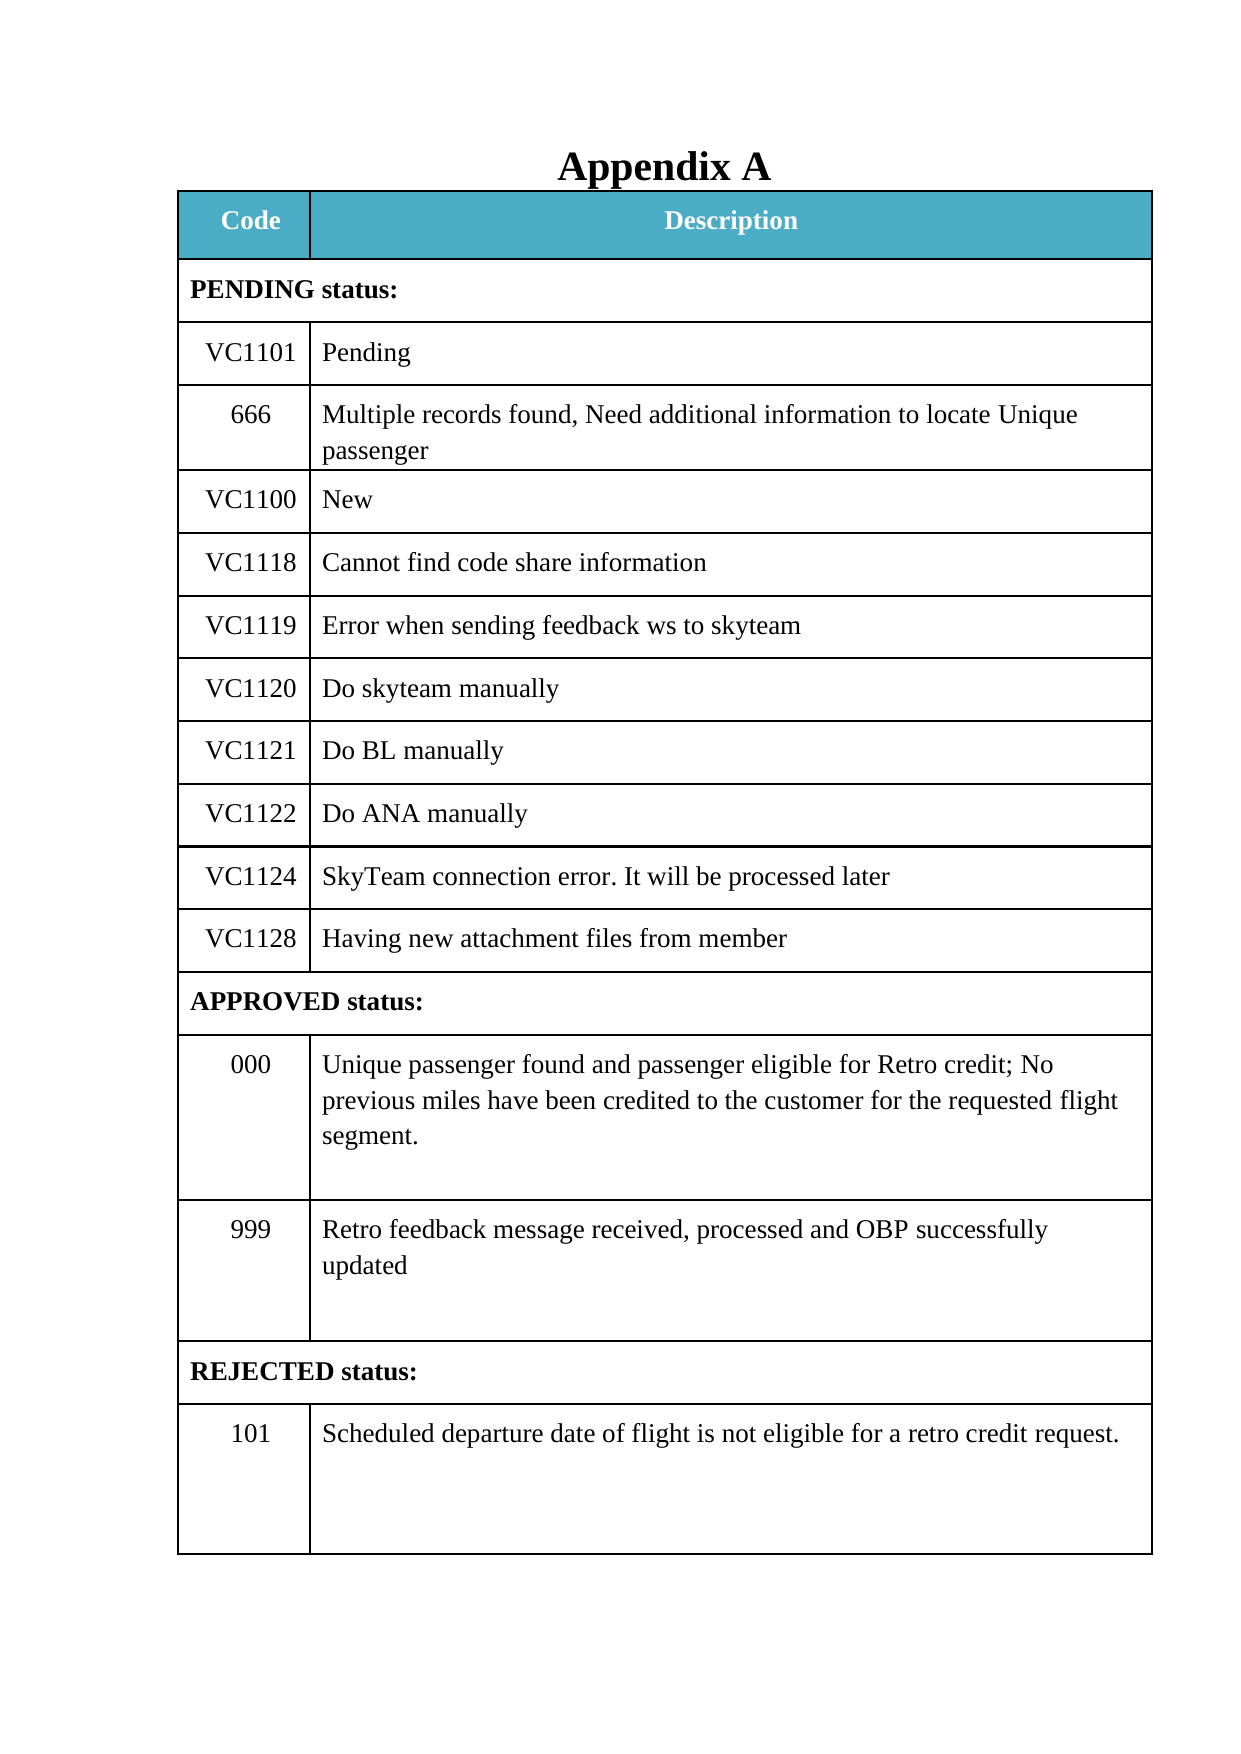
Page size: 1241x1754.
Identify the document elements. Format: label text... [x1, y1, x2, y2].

table_cell VC1121 [179, 722, 309, 783]
table_cell APPROVED status: [179, 973, 1151, 1033]
table_cell Do skyteam manually [311, 659, 1151, 720]
table_cell Cannot find code share information [311, 534, 1151, 594]
table_cell PENDING status: [179, 260, 1151, 321]
table_cell VC1100 [179, 471, 309, 532]
table_cell Pending [311, 323, 1151, 384]
table_cell Having new attachment files from member [311, 910, 1151, 971]
table_cell 000 [179, 1036, 309, 1199]
table_cell VC1122 [179, 785, 309, 845]
table_cell VC1120 [179, 659, 309, 720]
table_cell New [311, 471, 1151, 532]
table_header Code [179, 192, 309, 258]
table_cell Error when sending feedback ws to skyteam [311, 597, 1151, 657]
table_cell 101 [179, 1405, 309, 1552]
table_cell Do ANA manually [311, 785, 1151, 845]
text Appendix A [177, 142, 1151, 190]
table_cell VC1101 [179, 323, 309, 384]
table_cell VC1118 [179, 534, 309, 594]
table_cell VC1124 [179, 848, 309, 908]
table_cell Unique passenger found and passenger eligible for Retro credit; No previous miles have been credited to the customer for the requested flight segment. [311, 1036, 1151, 1199]
table_cell Do BL manually [311, 722, 1151, 783]
table_cell 666 [179, 386, 309, 469]
table_cell VC1128 [179, 910, 309, 971]
table_cell REJECTED status: [179, 1342, 1151, 1403]
table_cell Retro feedback message received, processed and OBP successfully updated [311, 1201, 1151, 1340]
table_cell Scheduled departure date of flight is not eligible for a retro credit request. [311, 1405, 1151, 1552]
table_cell Multiple records found, Need additional information to locate Unique passenger [311, 386, 1151, 469]
table_cell SkyTeam connection error. It will be processed later [311, 848, 1151, 908]
table_cell VC1119 [179, 597, 309, 657]
table_header Description [311, 192, 1151, 258]
table_cell 999 [179, 1201, 309, 1340]
